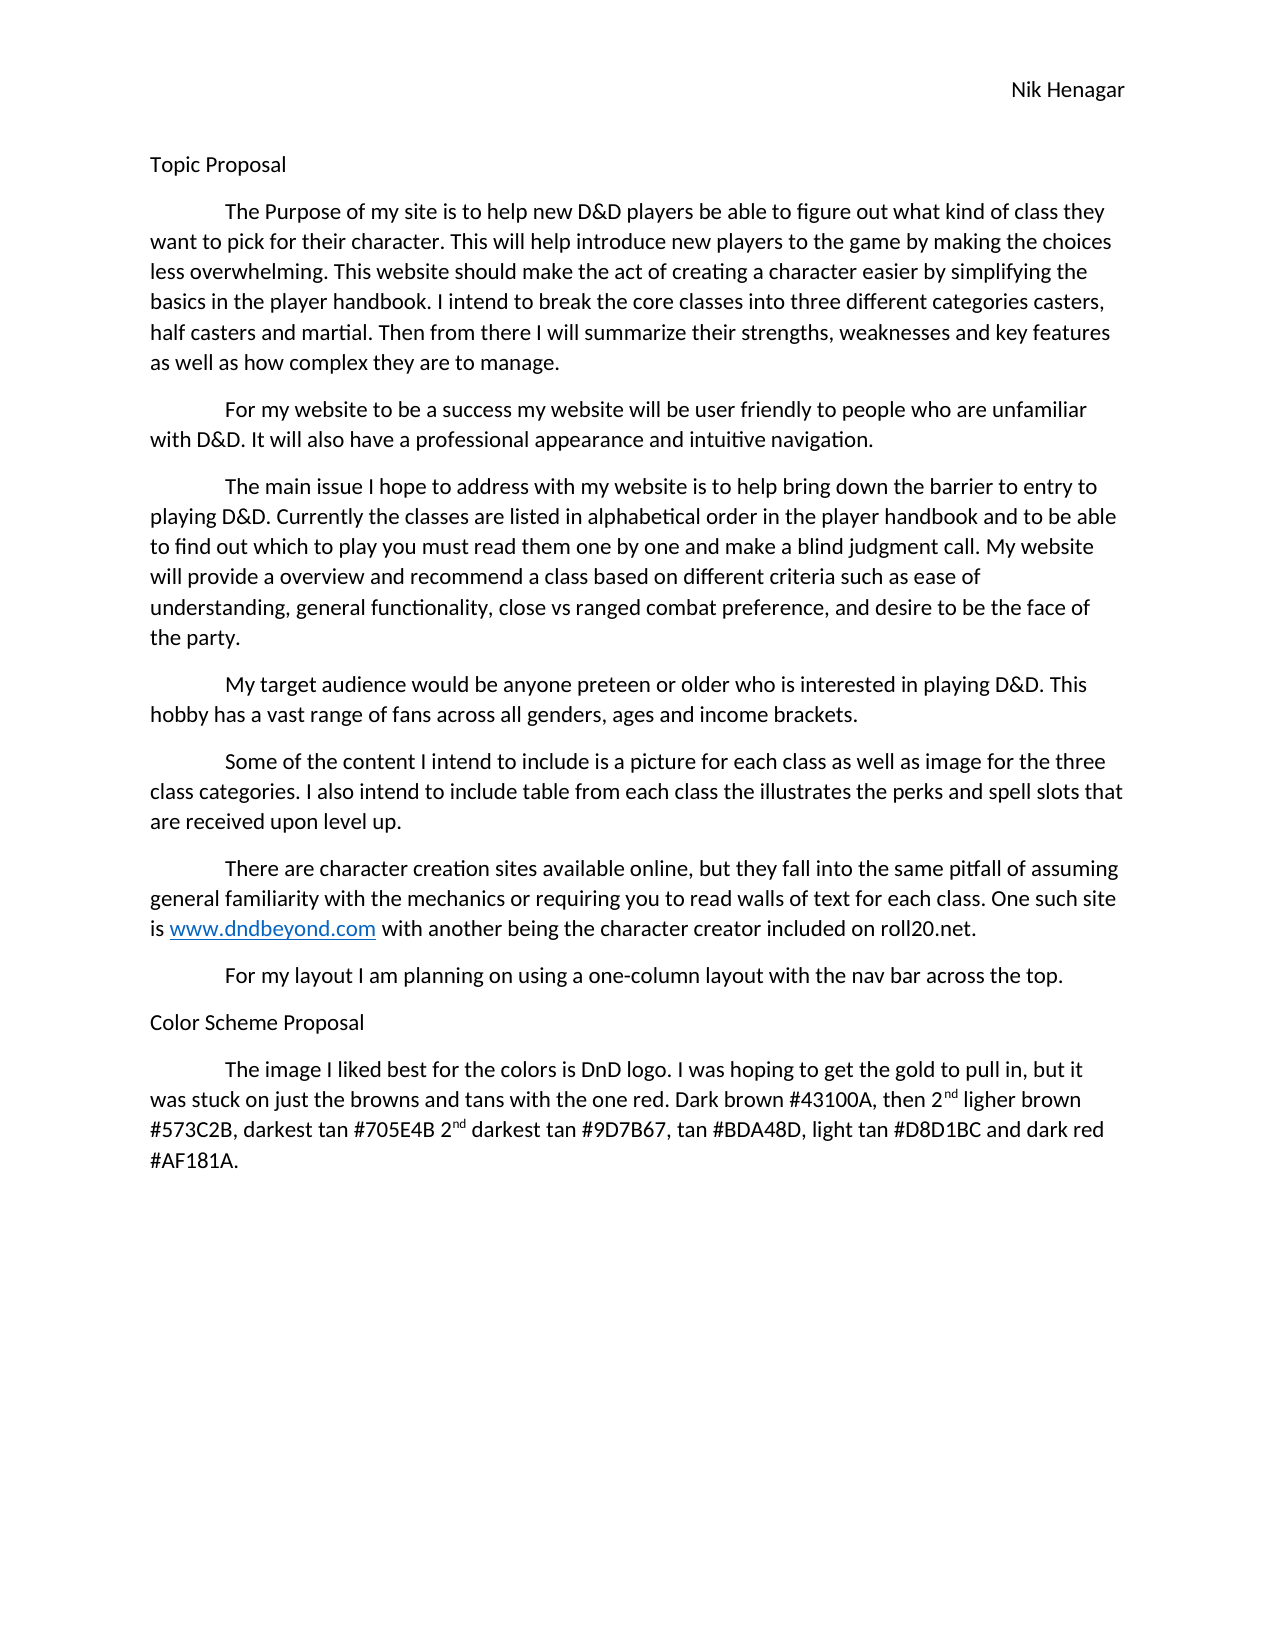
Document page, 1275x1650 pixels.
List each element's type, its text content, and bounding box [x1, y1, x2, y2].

text For my layout I am planning on using a one-column layout with the nav bar across the top. [150, 961, 1125, 989]
text Color Scheme Proposal [150, 1008, 1125, 1036]
text My target audience would be anyone preteen or older who is interested in playing D&D. This hobby has a vast range of fans across all genders, ages and income brackets. [150, 670, 1125, 728]
text The main issue I hope to address with my website is to help bring down the barrier to entry to playing D&D. Currently the classes are listed in alphabetical order in the player handbook and to be able to find out which to play you must read them one by one and make a blind judgment call. My website will provide a overview and recommend a class based on different criteria such as ease of understanding, general functionality, close vs ranged combat preference, and desire to be the face of the party. [150, 472, 1125, 651]
text There are character creation sites available online, but they fall into the same pitfall of assuming general familiarity with the mechanics or requiring you to read walls of text for each class. One such site is www.dndbeyond.com with another being the character creator included on roll20.net. [150, 854, 1125, 943]
text Topic Proposal [150, 150, 1125, 178]
text For my website to be a success my website will be user friendly to people who are unfamiliar with D&D. It will also have a professional appearance and intuitive navigation. [150, 395, 1125, 453]
text The Purpose of my site is to help new D&D players be able to figure out what kind of class they want to pick for their character. This will help introduce new players to the game by making the choices less overwhelming. This website should make the act of creating a character easier by simplifying the basics in the player handbook. I intend to break the core classes into three different categories casters, half casters and martial. Then from there I will summarize their strengths, weaknesses and key features as well as how complex they are to manage. [150, 197, 1125, 376]
text The image I liked best for the colors is DnD logo. I was hoping to get the gold to pull in, but it was stuck on just the browns and tans with the one red. Dark brown #43100A, then 2nd ligher brown #573C2B, darkest tan #705E4B 2nd darkest tan #9D7B67, tan #BDA48D, light tan #D8D1BC and dark red #AF181A. [150, 1055, 1125, 1174]
text Some of the content I intend to include is a picture for each class as well as image for the three class categories. I also intend to include table from each class the illustrates the perks and spell slots that are received upon level up. [150, 747, 1125, 835]
